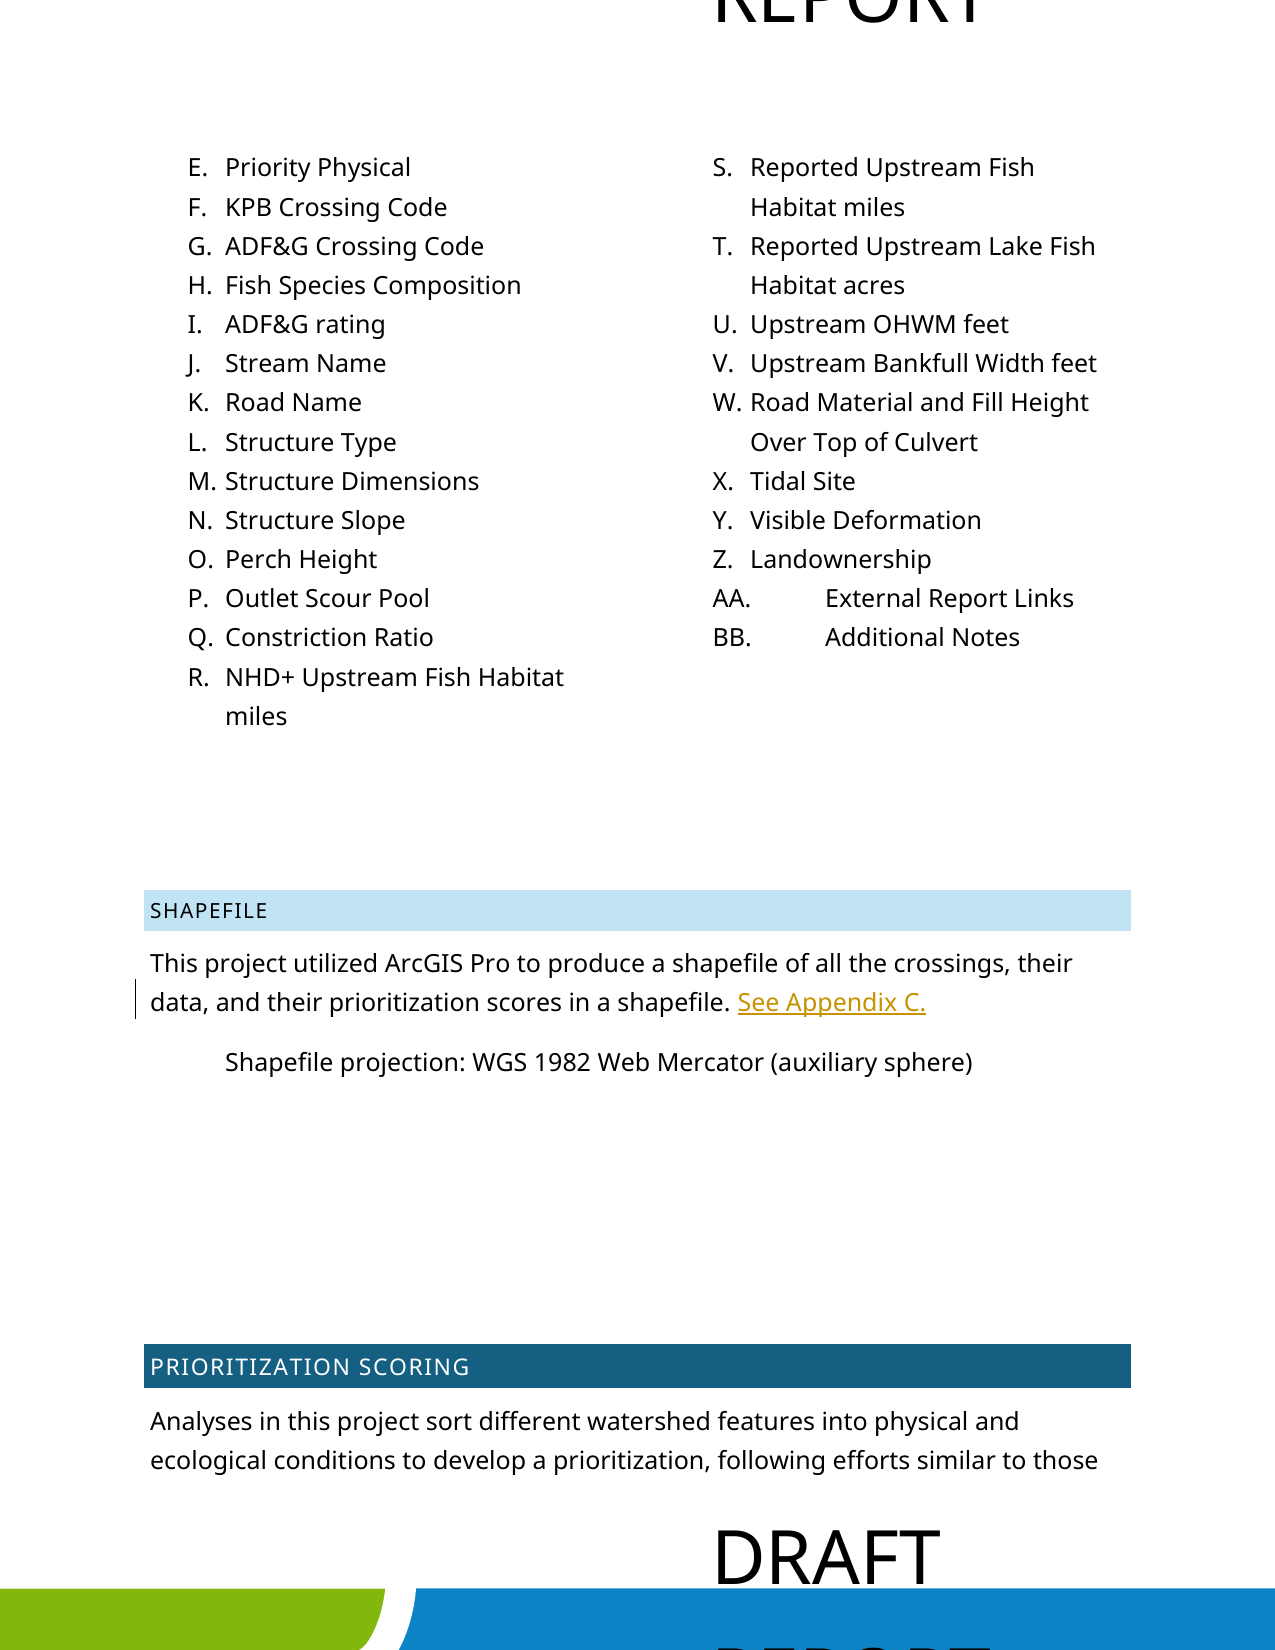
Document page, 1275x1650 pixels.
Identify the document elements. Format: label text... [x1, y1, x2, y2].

list Additional Notes [712, 620, 1125, 654]
list Tidal Site [712, 463, 1125, 497]
subtitle PRIORITIZATION SCORING [150, 1351, 1125, 1382]
list Road Material and Fill Height Over Top of Culvert [712, 385, 1125, 458]
text This project utilized ArcGIS Pro to produce a shapefile of all the crossings, their data, and their prioritization scores in a shapefile. [150, 945, 1125, 1019]
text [150, 1403, 1125, 1477]
list Priority Physical [187, 150, 600, 184]
list Visible Deformation [712, 502, 1125, 537]
list External Report Links [712, 581, 1125, 615]
list Landownership [712, 542, 1125, 576]
list Reported Upstream Lake Fish Habitat acres [712, 228, 1125, 302]
list Upstream Bankfull Width feet [712, 346, 1125, 380]
list Structure Slope [187, 502, 600, 537]
list Outlet Scour Pool [187, 581, 600, 615]
list Upstream OHWM feet [712, 307, 1125, 341]
subtitle SHAPEFILE [150, 896, 1125, 924]
list ADF&G rating [187, 307, 600, 341]
list Structure Dimensions [187, 463, 600, 497]
list ADF&G Crossing Code [187, 228, 600, 262]
list Constriction Ratio [187, 620, 600, 654]
list Reported Upstream Fish Habitat miles [712, 150, 1125, 223]
list Fish Species Composition [187, 267, 600, 302]
text Shapefile projection: WGS 1982 Web Mercator (auxiliary sphere) [225, 1044, 1125, 1079]
list Road Name [187, 385, 600, 419]
list NHD+ Upstream Fish Habitat miles [187, 659, 600, 732]
list Stream Name [187, 346, 600, 380]
list KPB Crossing Code [187, 189, 600, 223]
list Perch Height [187, 542, 600, 576]
list Structure Type [187, 424, 600, 458]
